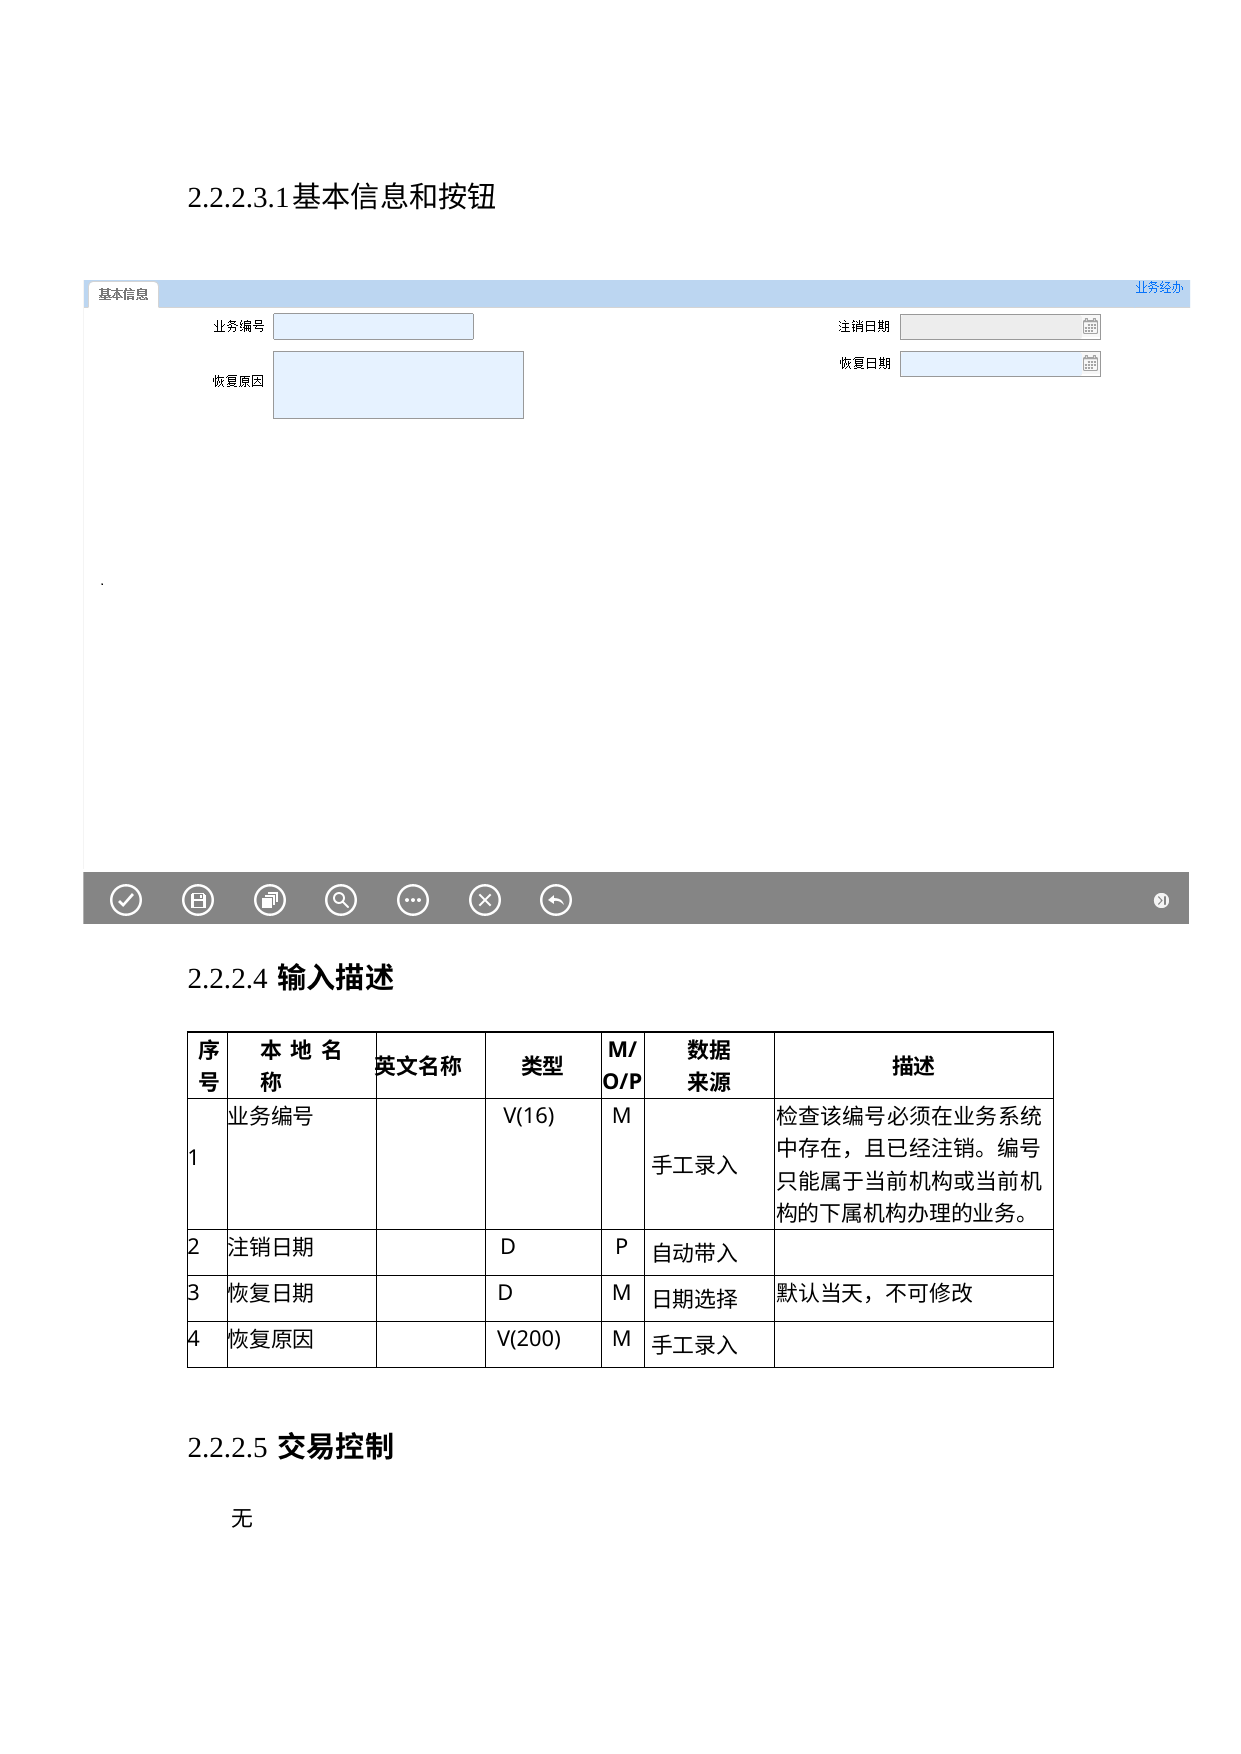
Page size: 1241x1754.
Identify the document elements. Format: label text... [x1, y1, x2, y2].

table_header M/O/P [602, 1033, 644, 1097]
table_header 本地名称 [228, 1033, 376, 1097]
table_header 序号 [188, 1033, 227, 1097]
table_cell 注销日期 [228, 1230, 376, 1274]
table_cell D [486, 1276, 601, 1321]
table_header 类型 [486, 1033, 601, 1097]
table_cell V(16) [486, 1099, 601, 1228]
table_header 英文名称 [377, 1033, 485, 1097]
subtitle 交易控制 [187, 1413, 1053, 1478]
table_cell [377, 1322, 485, 1367]
table_cell M [602, 1276, 644, 1321]
text 无 [187, 1501, 1053, 1533]
table_cell 恢复日期 [228, 1276, 376, 1321]
table_cell [377, 1230, 485, 1274]
table_cell [377, 1276, 485, 1321]
table_cell D [486, 1230, 601, 1274]
table_cell 手工录入 [645, 1099, 774, 1228]
table_cell 业务编号 [228, 1099, 376, 1228]
table_cell M [602, 1099, 644, 1228]
table_cell 恢复原因 [228, 1322, 376, 1367]
table_cell V(200) [486, 1322, 601, 1367]
table_header 数据来源 [645, 1033, 774, 1097]
table_header 描述 [775, 1033, 1053, 1097]
table_cell M [602, 1322, 644, 1367]
table_cell [188, 1322, 227, 1367]
subtitle 输入描述 [187, 943, 1053, 1008]
subtitle 基本信息和按钮 [187, 162, 1053, 227]
table_cell P [602, 1230, 644, 1274]
table_cell [775, 1230, 1053, 1274]
table_cell 手工录入 [645, 1322, 774, 1367]
table_cell [775, 1322, 1053, 1367]
table_cell 自动带入 [645, 1230, 774, 1274]
picture [83, 280, 1191, 925]
table_cell 日期选择 [645, 1276, 774, 1321]
table_cell 默认当天，不可修改 [775, 1276, 1053, 1321]
table_cell 检查该编号必须在业务系统中存在，且已经注销。编号只能属于当前机构或当前机构的下属机构办理的业务。 [775, 1099, 1053, 1228]
table_cell [188, 1230, 227, 1274]
table_cell [188, 1099, 227, 1228]
table_cell [188, 1276, 227, 1321]
table_cell [377, 1099, 485, 1228]
